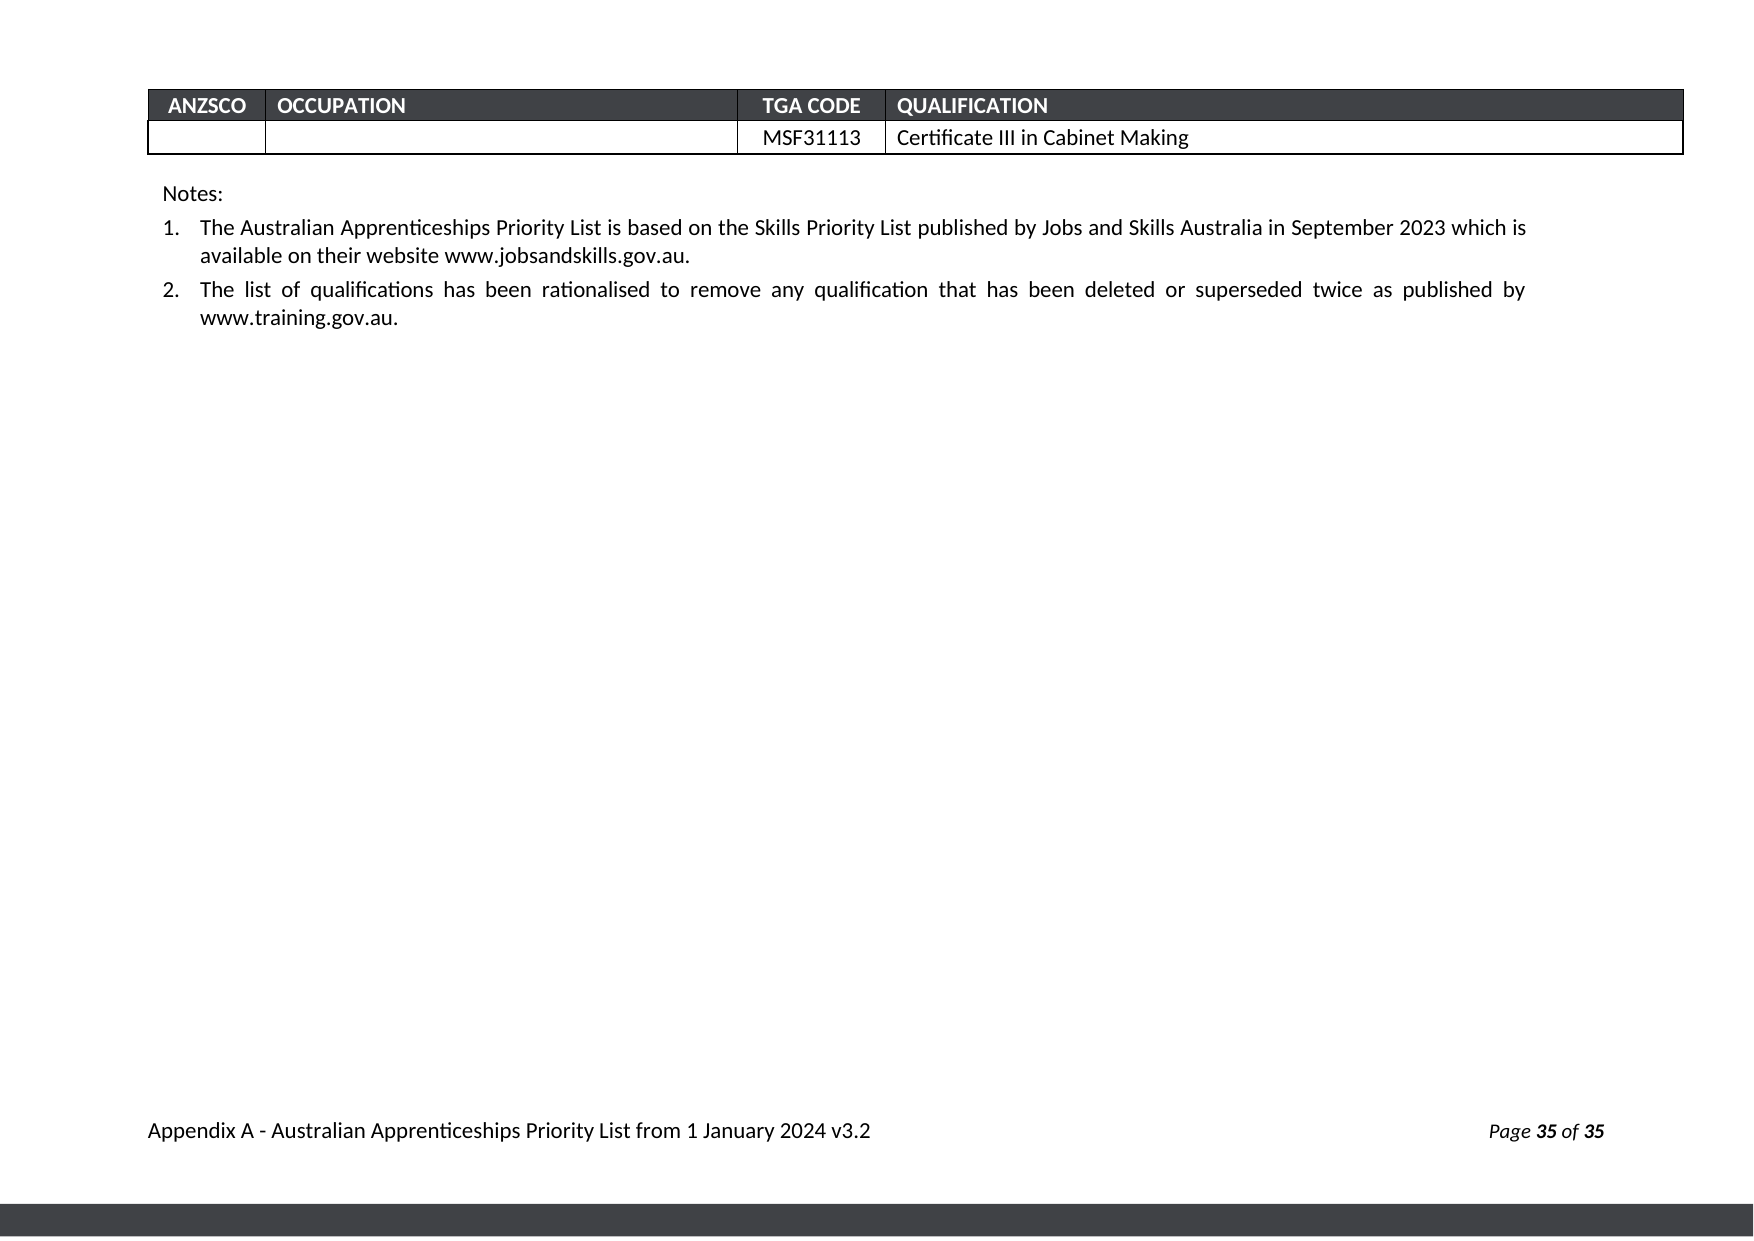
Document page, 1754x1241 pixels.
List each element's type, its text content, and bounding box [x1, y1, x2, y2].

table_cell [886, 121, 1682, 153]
list The Australian Apprenticeships Priority List is based on the Skills Priority List published by Jobs and Skills Australia in September 2023 which is available on their website www.jobsandskills.gov.au. [162, 213, 1527, 269]
text Notes: [162, 179, 1527, 207]
list The list of qualifications has been rationalised to remove any qualification that has been deleted or superseded twice as published by www.training.gov.au. [162, 275, 1527, 331]
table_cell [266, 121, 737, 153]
table_header QUALIFICATION [886, 90, 1683, 120]
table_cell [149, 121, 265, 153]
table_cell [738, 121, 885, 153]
table_header OCCUPATION [266, 90, 737, 120]
table_header TGA CODE [738, 90, 885, 120]
table_header ANZSCO [149, 90, 265, 120]
